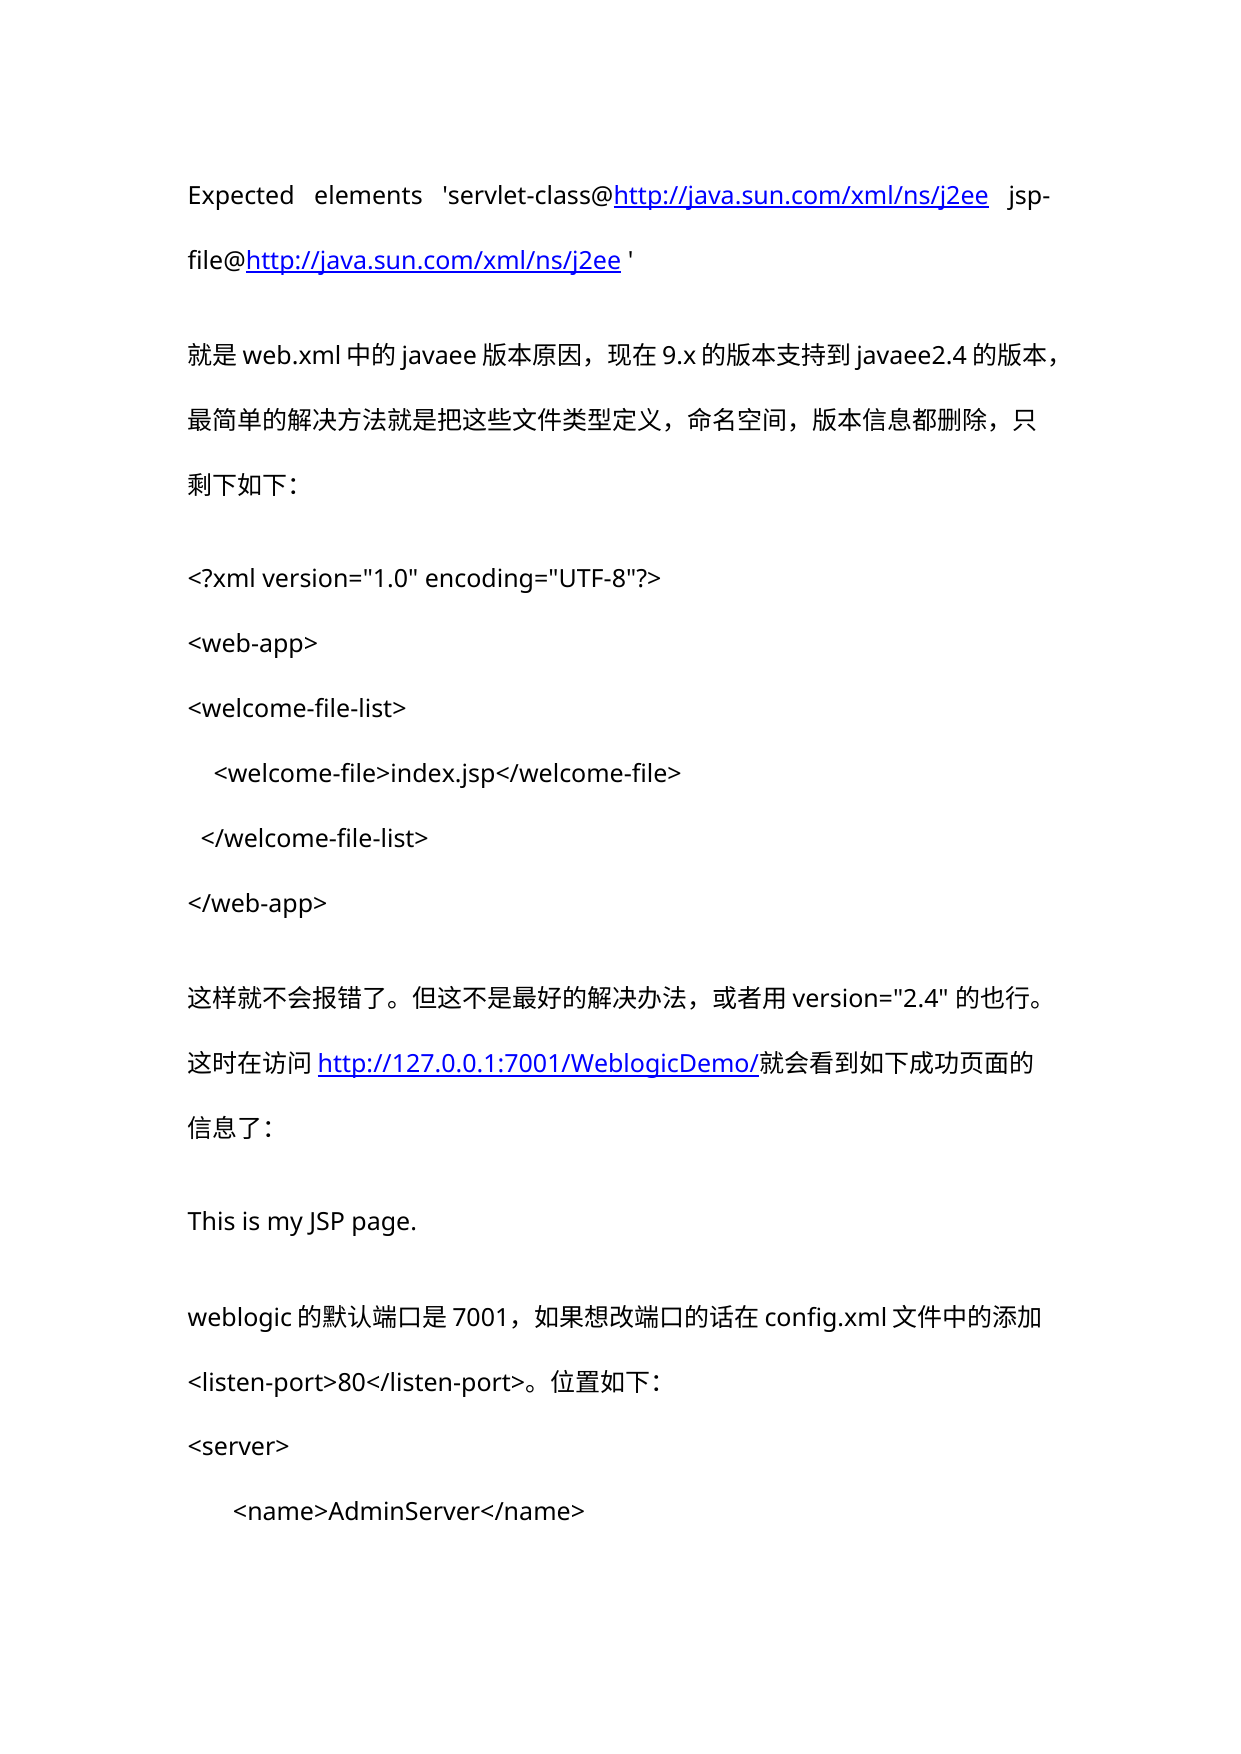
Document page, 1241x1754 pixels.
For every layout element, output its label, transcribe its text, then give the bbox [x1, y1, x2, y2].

text 这样就不会报错了。但这不是最好的解决办法，或者用version="2.4" 的也行。这时在访问http://127.0.0.1:7001/WeblogicDemo/就会看到如下成功页面的信息了： [187, 964, 1053, 1159]
text 就是web.xml中的javaee版本原因，现在9.x的版本支持到javaee2.4的版本，最简单的解决方法就是把这些文件类型定义，命名空间，版本信息都删除，只剩下如下： [187, 321, 1053, 516]
text This is my JSP page. [187, 1189, 1053, 1254]
text Expected elements 'servlet-class@http://java.sun.com/xml/ns/j2ee jsp-file@http://java.sun.com/xml/ns/j2ee ' [187, 162, 1053, 292]
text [187, 1283, 1053, 1543]
text <?xml version="1.0" encoding="UTF-8"?> <web-app> <welcome-file-list> <welcome-file>index.jsp</welcome-file> </welcome-file-list> </web-app> [187, 545, 1053, 935]
